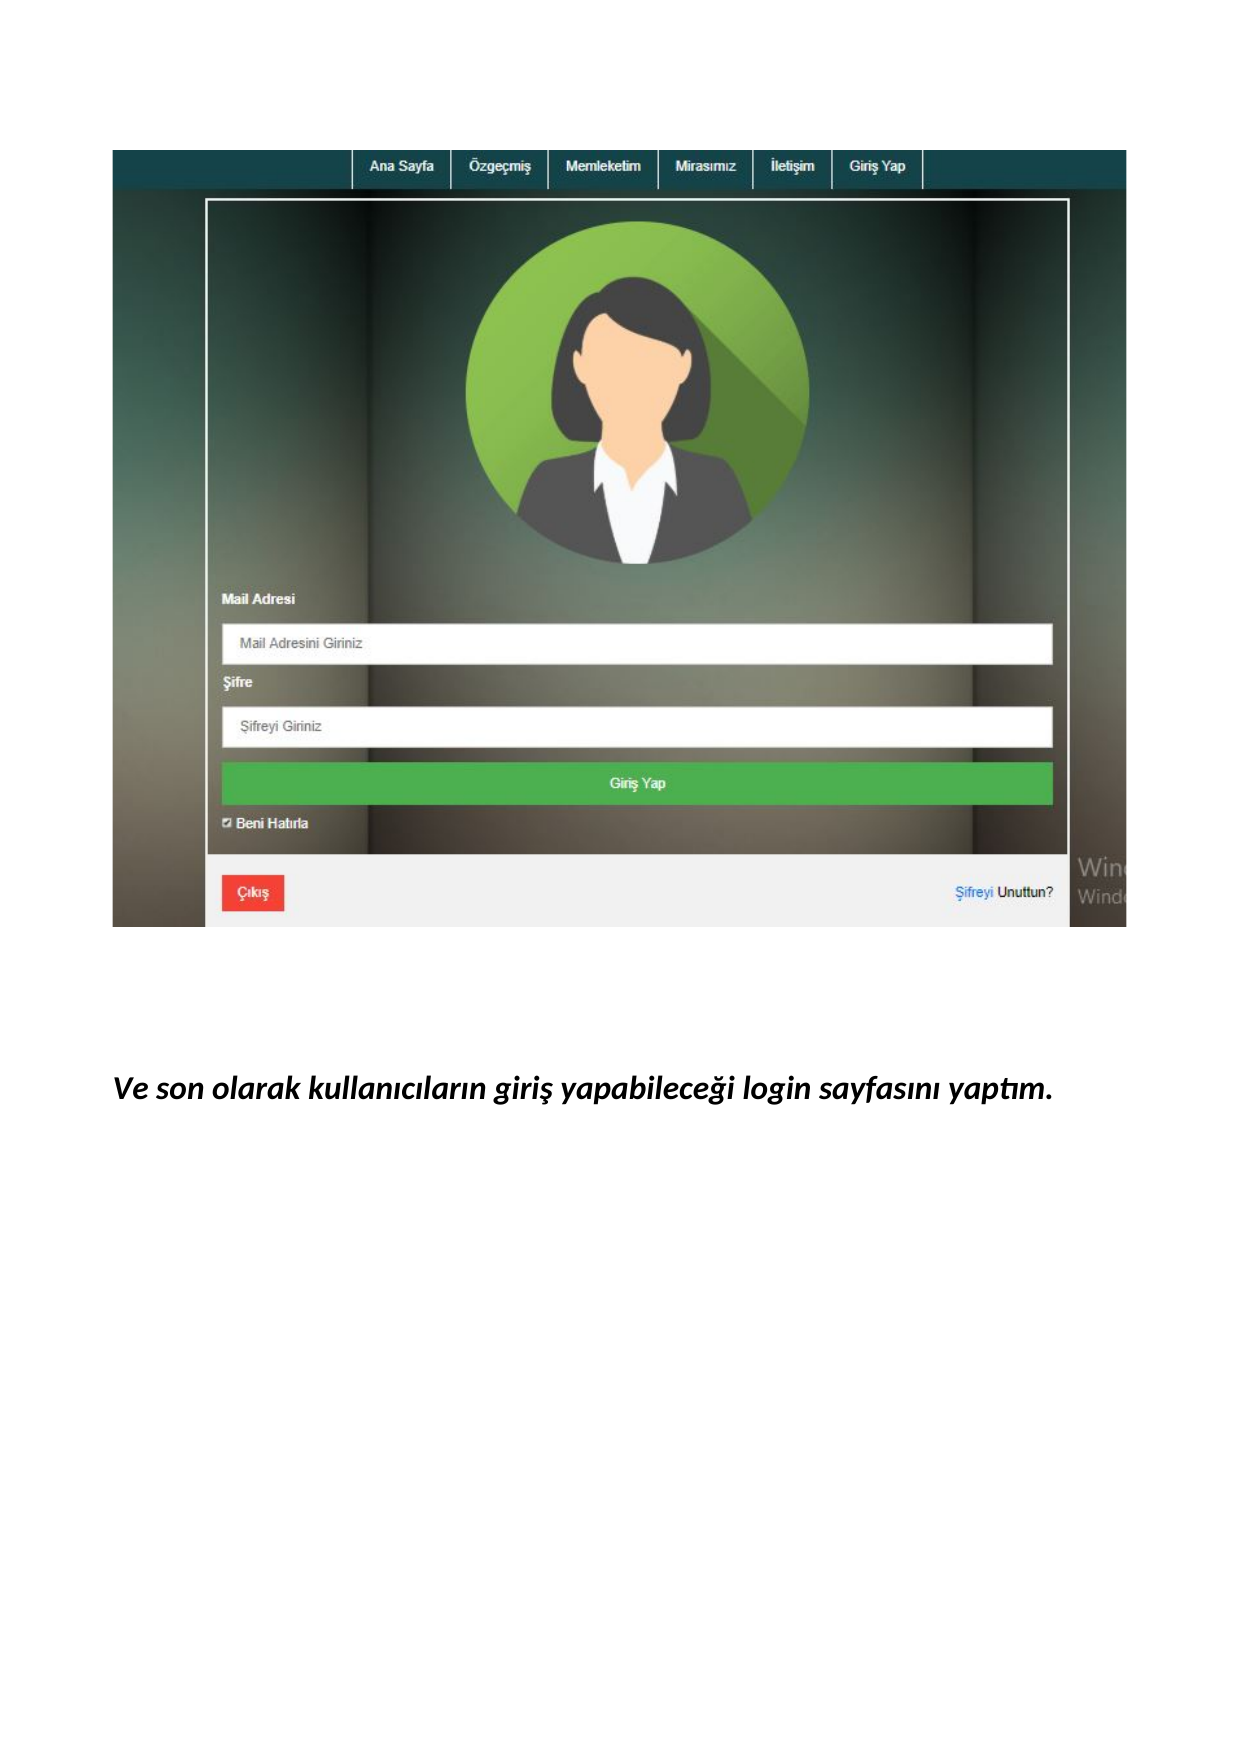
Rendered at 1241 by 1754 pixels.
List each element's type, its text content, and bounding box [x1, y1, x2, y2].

picture [112, 150, 1127, 927]
text Ve son olarak kullanıcıların giriş yapabileceği login sayfasını yaptım. [112, 1067, 1128, 1107]
